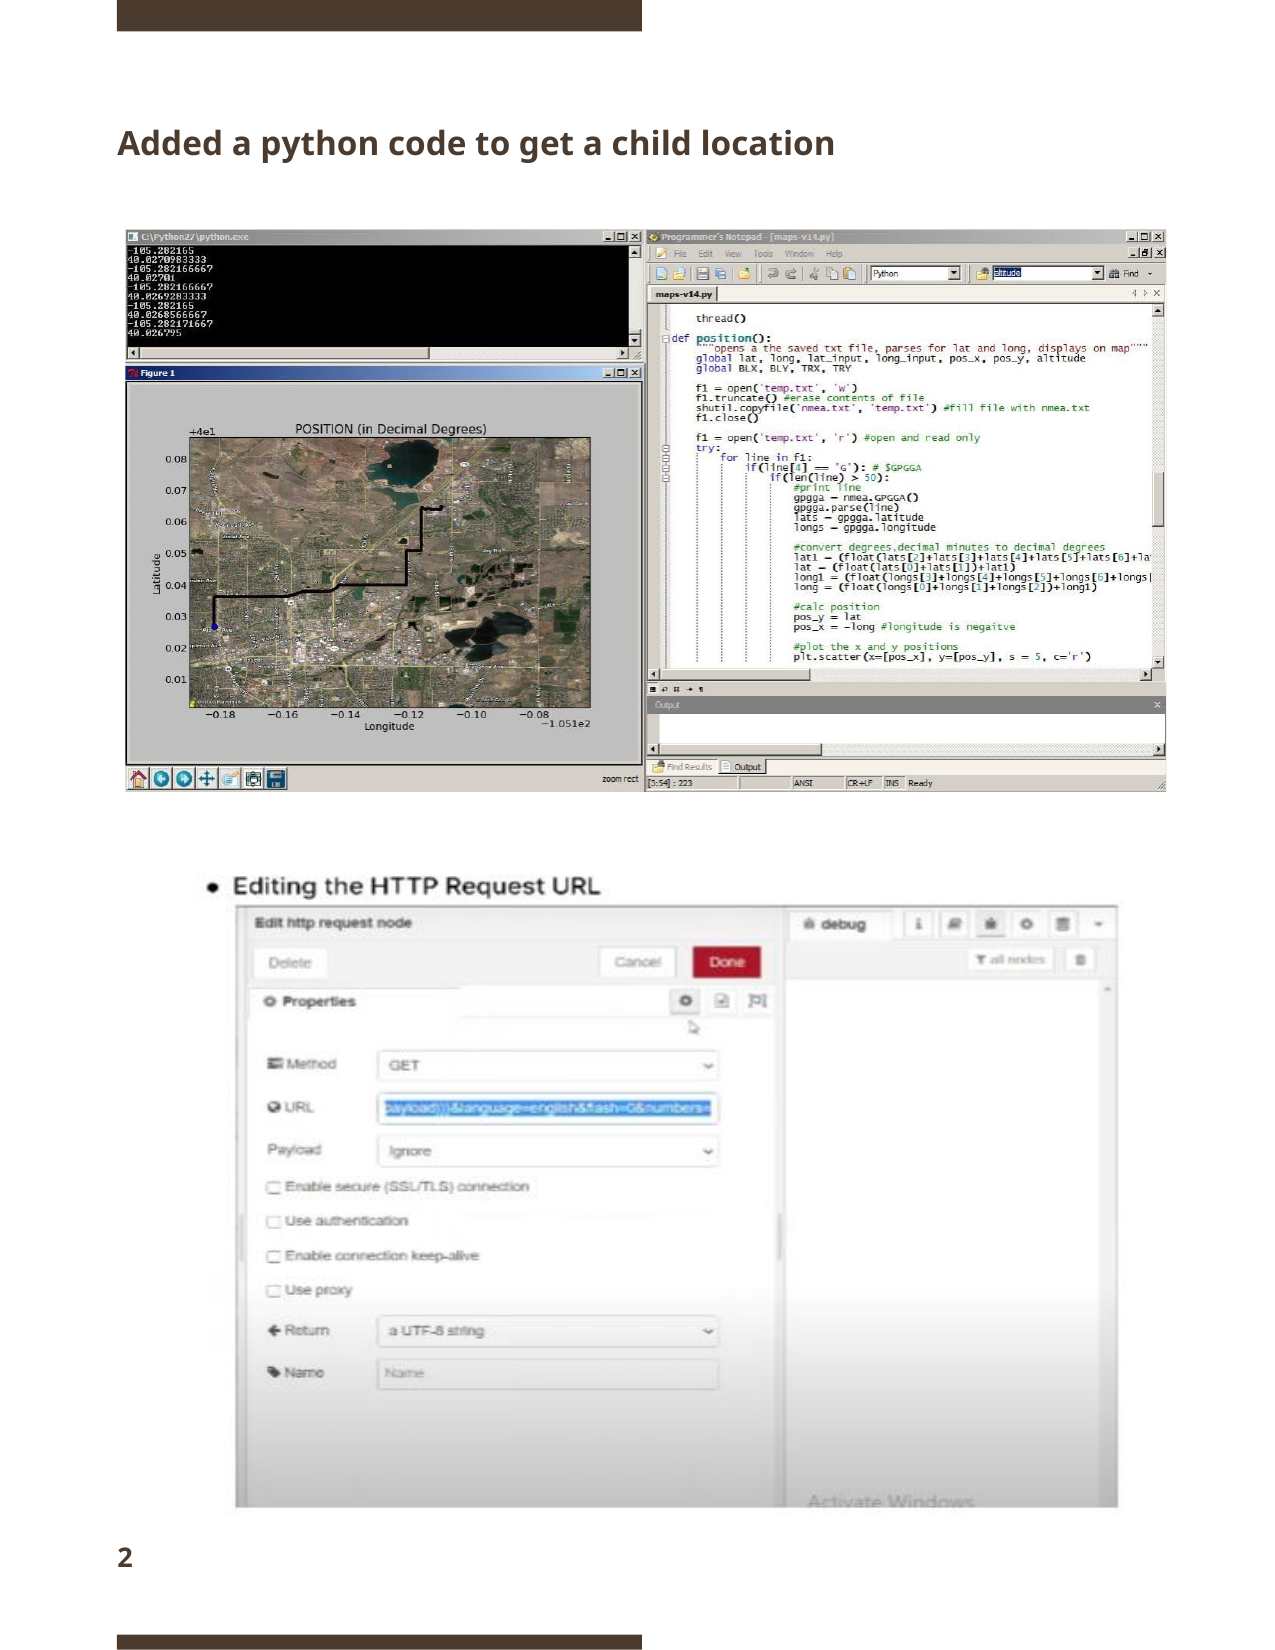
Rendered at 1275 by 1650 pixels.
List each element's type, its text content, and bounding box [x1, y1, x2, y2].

picture [125, 229, 1167, 792]
text Added a python code to get a child location [117, 120, 1158, 165]
picture [126, 851, 1167, 1522]
